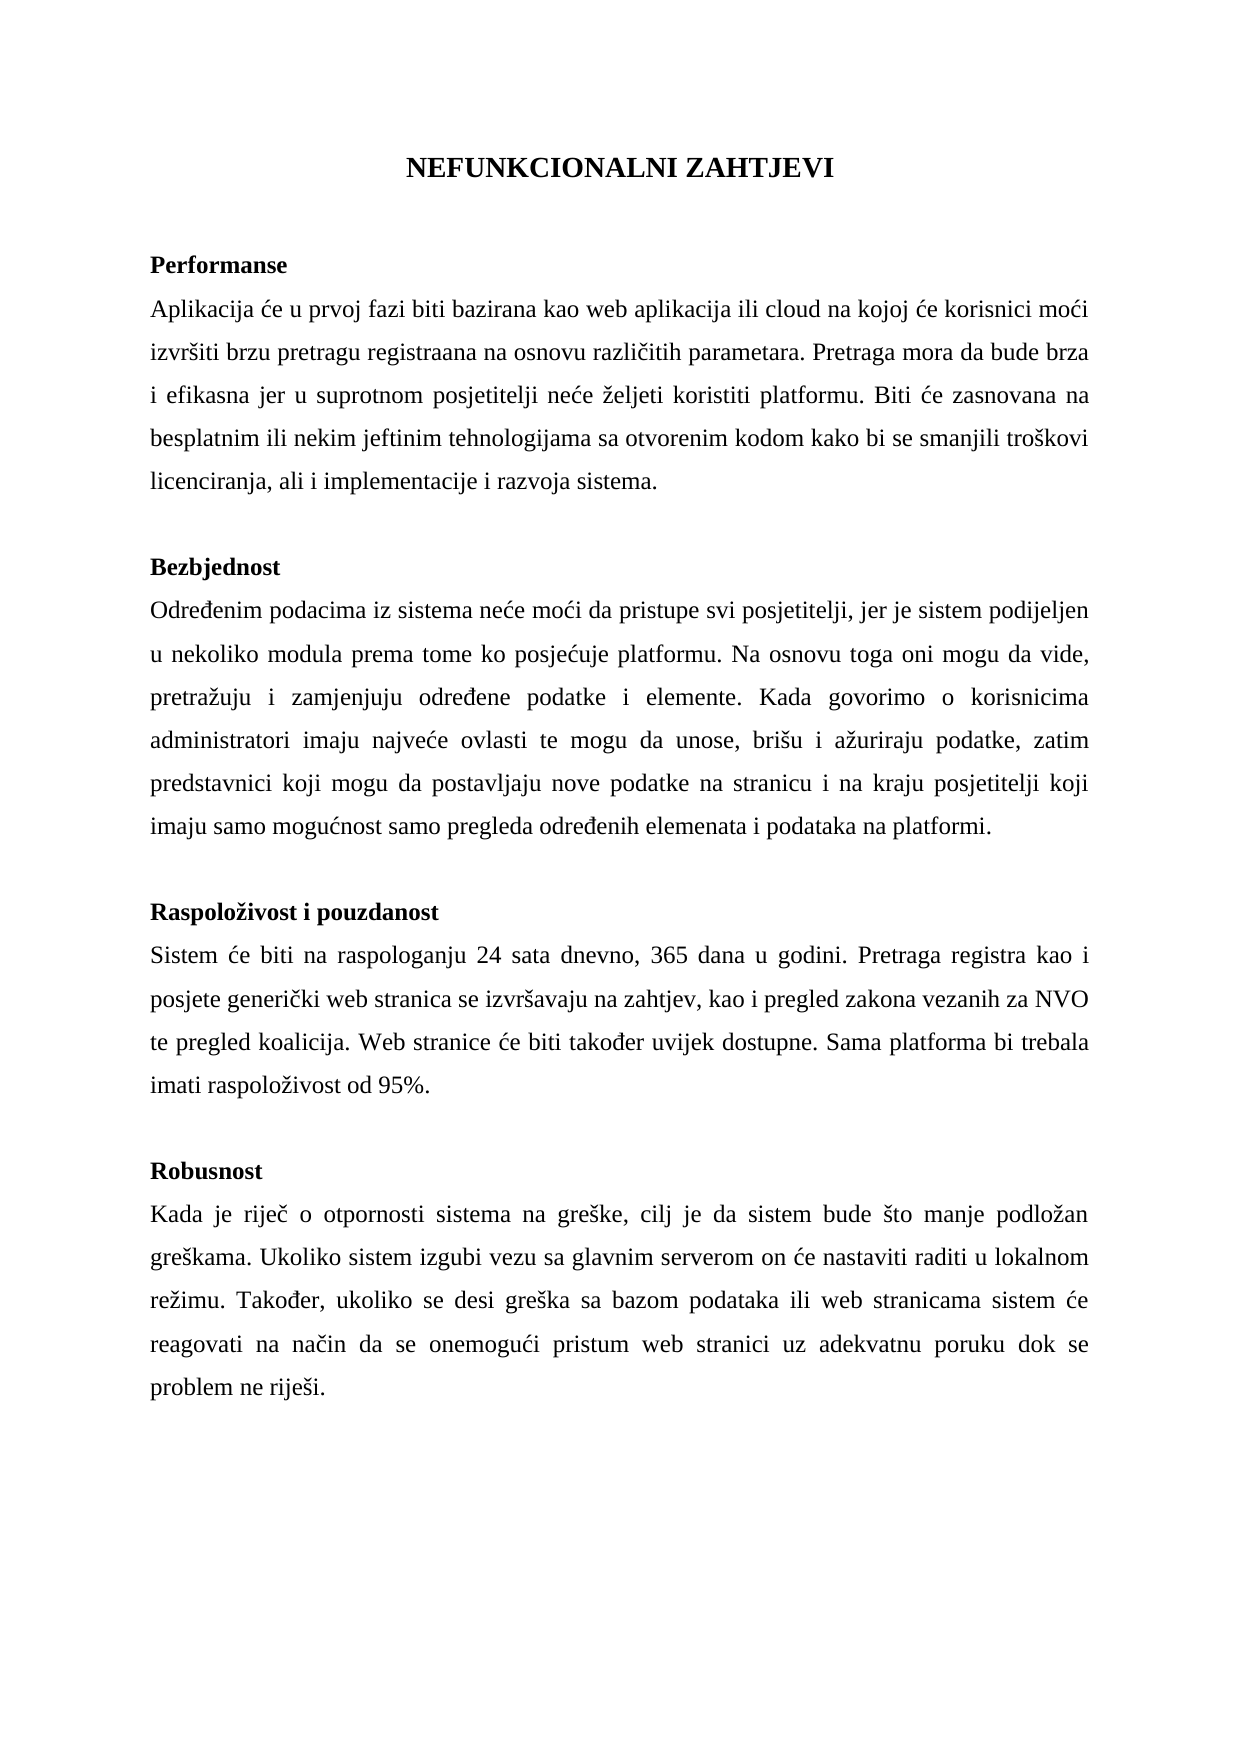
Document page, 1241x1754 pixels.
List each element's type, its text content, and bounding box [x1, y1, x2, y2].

text Bezbjednost [150, 552, 1090, 581]
text Kada je riječ o otpornosti sistema na greške, cilj je da sistem bude što manje podložan greškama. Ukoliko sistem izgubi vezu sa glavnim serverom on će nastaviti raditi u lokalnom režimu. Također, ukoliko se desi greška sa bazom podataka ili web stranicama sistem će reagovati na način da se onemogući pristum web stranici uz adekvatnu poruku dok se problem ne riješi. [150, 1199, 1090, 1401]
text Robusnost [150, 1156, 1090, 1185]
text NEFUNKCIONALNI ZAHTJEVI [150, 150, 1090, 183]
text Određenim podacima iz sistema neće moći da pristupe svi posjetitelji, jer je sistem podijeljen u nekoliko modula prema tome ko posjećuje platformu. Na osnovu toga oni mogu da vide, pretražuju i zamjenjuju određene podatke i elemente. Kada govorimo o korisnicima administratori imaju najveće ovlasti te mogu da unose, brišu i ažuriraju podatke, zatim predstavnici koji mogu da postavljaju nove podatke na stranicu i na kraju posjetitelji koji imaju samo mogućnost samo pregleda određenih elemenata i podataka na platformi. [150, 596, 1090, 840]
text Raspoloživost i pouzdanost [150, 897, 1090, 926]
text Performanse [150, 251, 1090, 279]
text Aplikacija će u prvoj fazi biti bazirana kao web aplikacija ili cloud na kojoj će korisnici moći izvršiti brzu pretragu registraana na osnovu različitih parametara. Pretraga mora da bude brza i efikasna jer u suprotnom posjetitelji neće željeti koristiti platformu. Biti će zasnovana na besplatnim ili nekim jeftinim tehnologijama sa otvorenim kodom kako bi se smanjili troškovi licenciranja, ali i implementacije i razvoja sistema. [150, 294, 1090, 495]
text Sistem će biti na raspologanju 24 sata dnevno, 365 dana u godini. Pretraga registra kao i posjete generički web stranica se izvršavaju na zahtjev, kao i pregled zakona vezanih za NVO te pregled koalicija. Web stranice će biti također uvijek dostupne. Sama platforma bi trebala imati raspoloživost od 95%. [150, 941, 1090, 1099]
